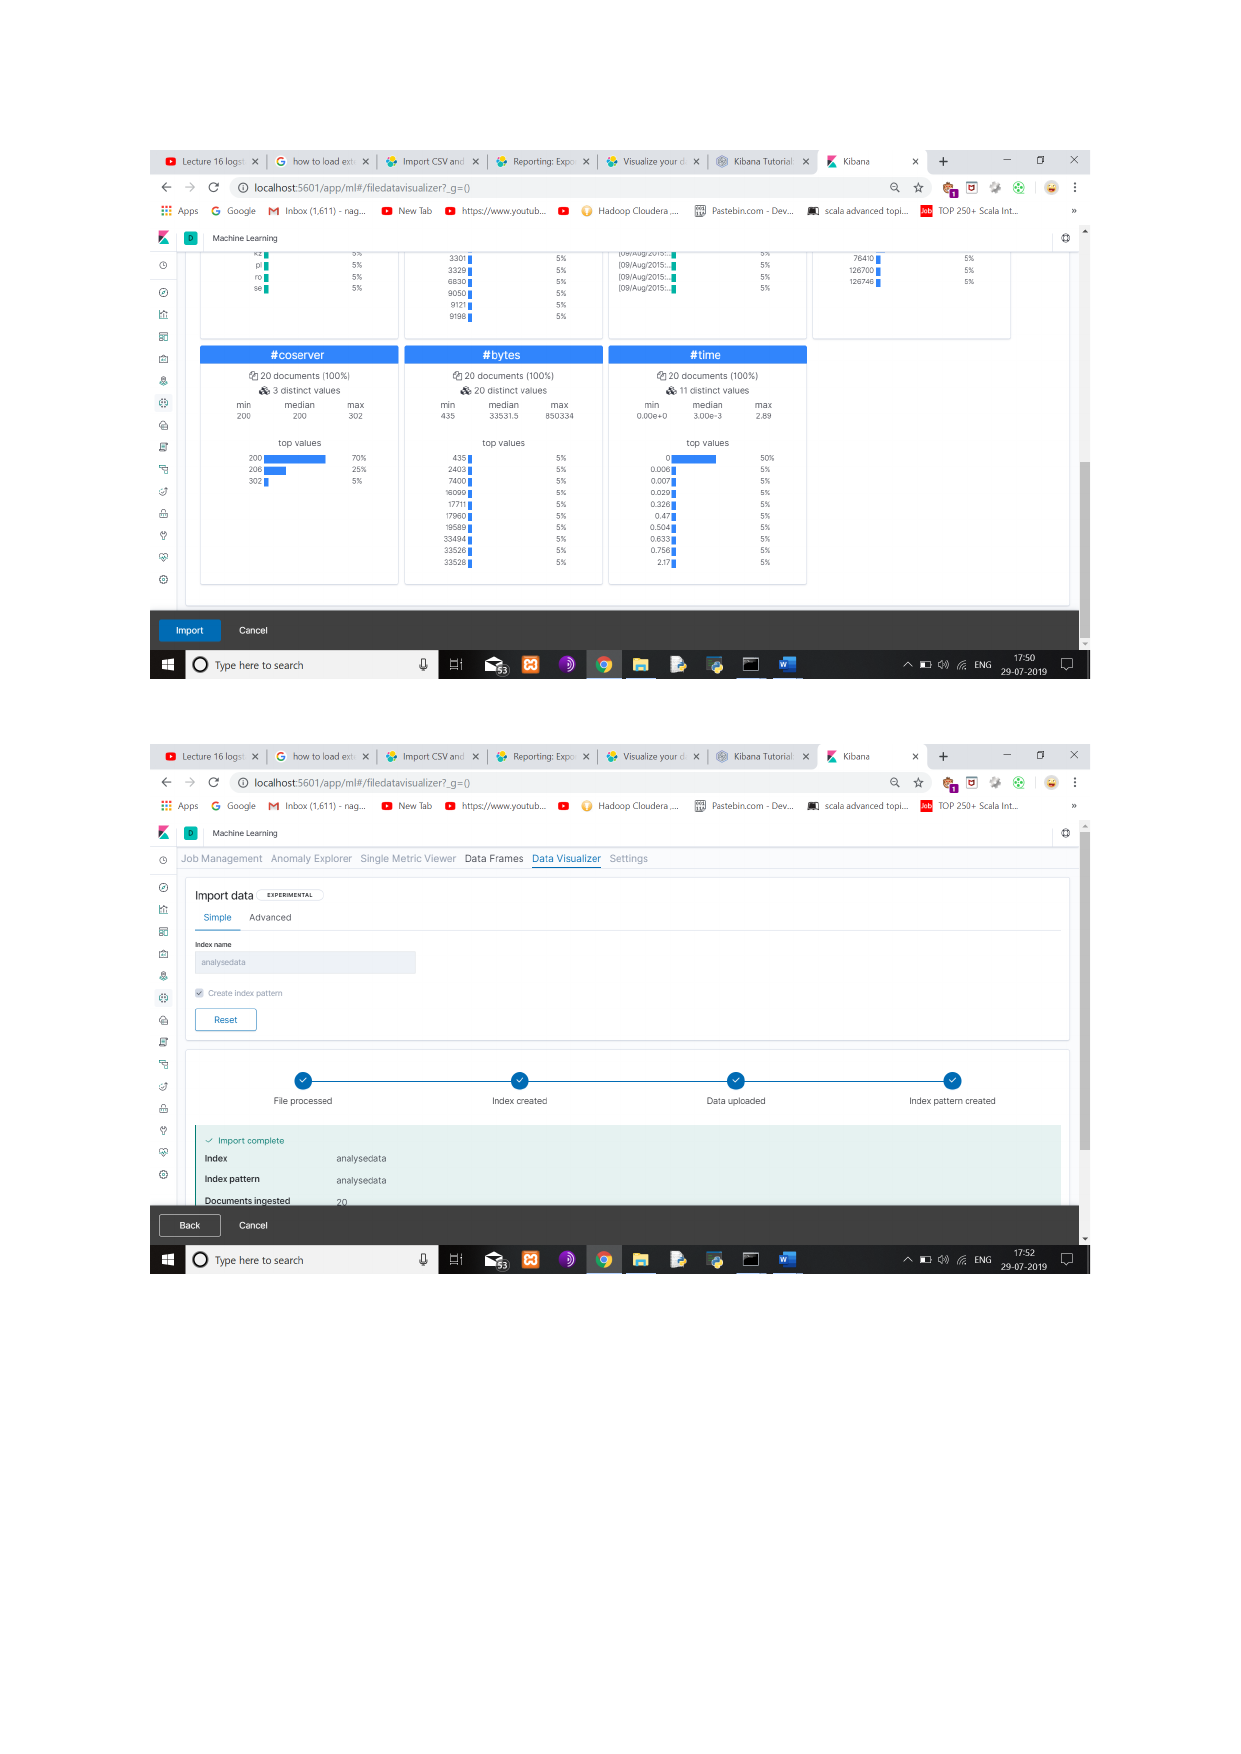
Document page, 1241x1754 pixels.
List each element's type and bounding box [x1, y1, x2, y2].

picture [150, 150, 1091, 679]
picture [150, 744, 1091, 1274]
